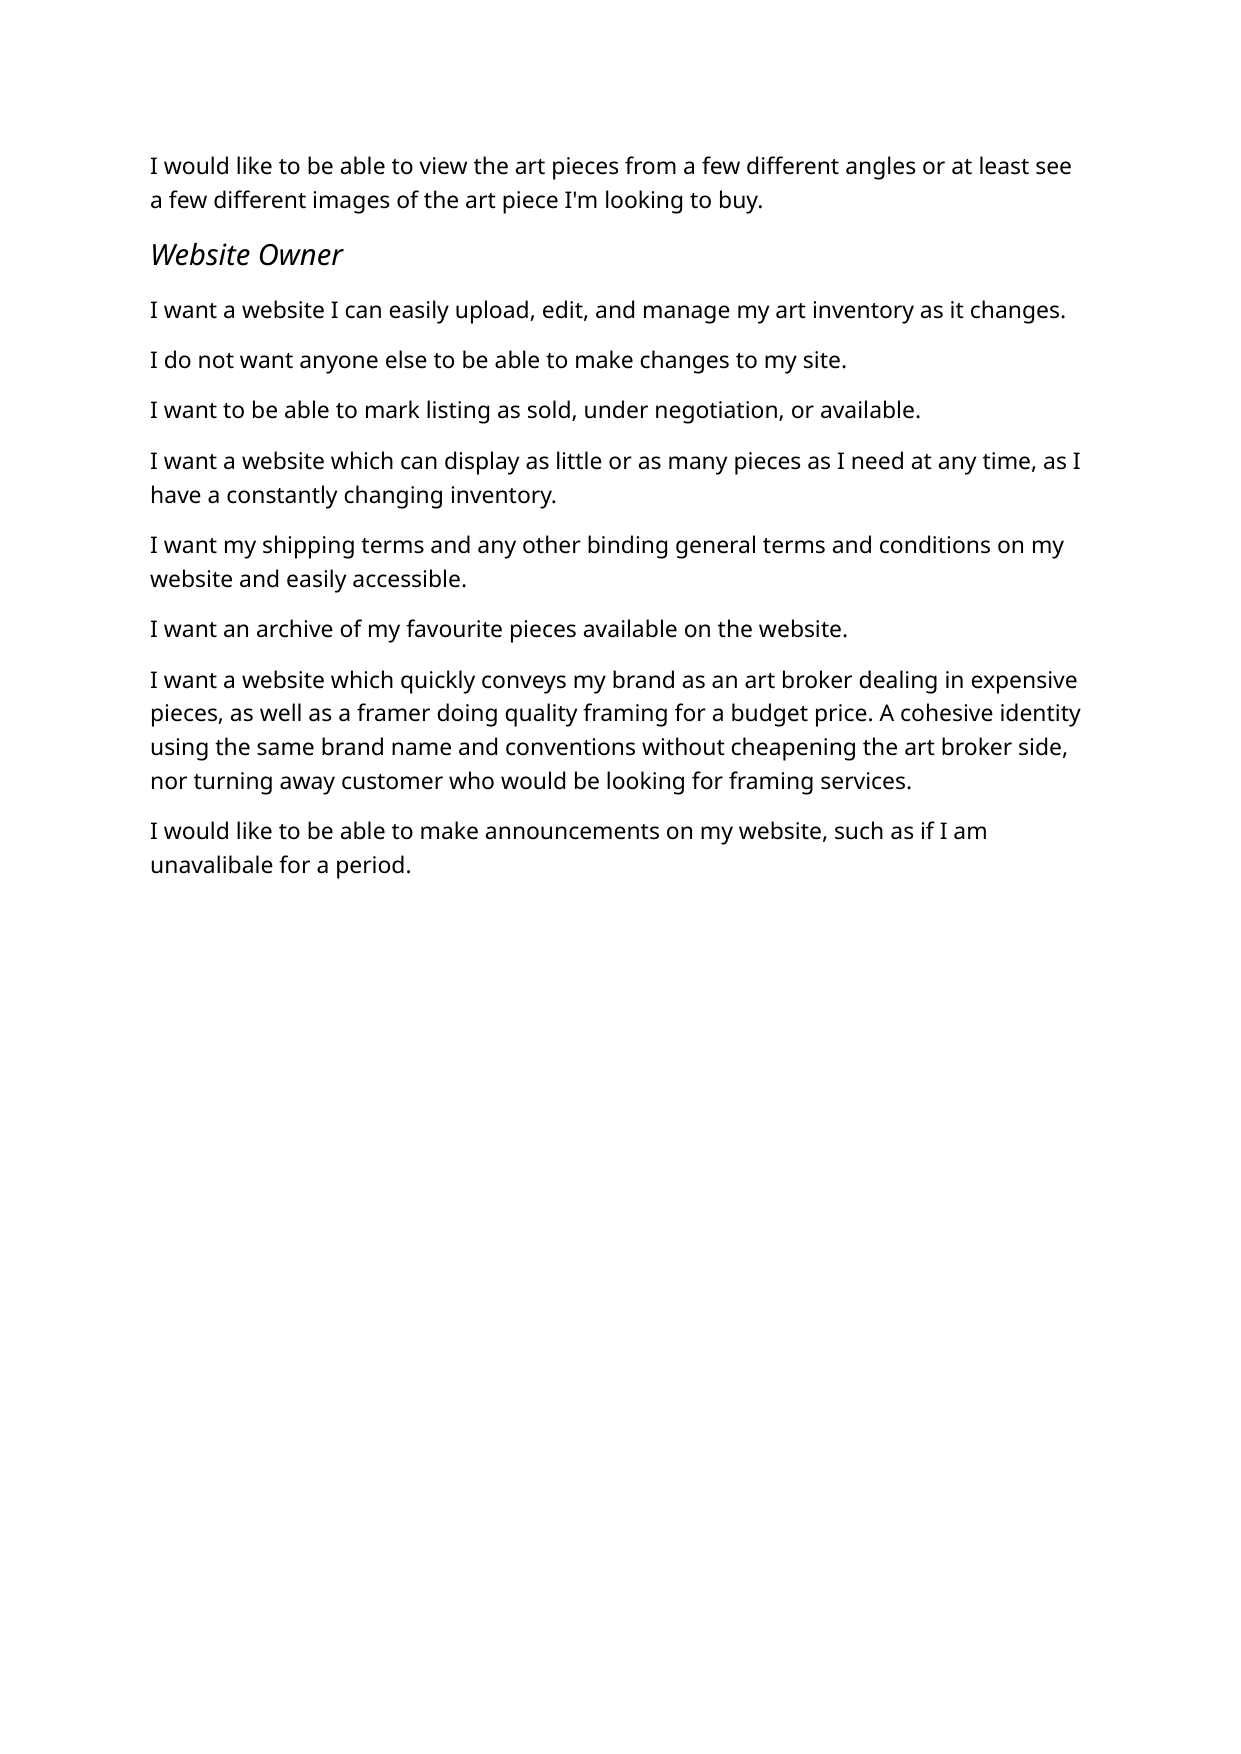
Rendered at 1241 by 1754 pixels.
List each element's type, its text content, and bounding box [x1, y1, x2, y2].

text I would like to be able to view the art pieces from a few different angles or at least see a few different images of the art piece I'm looking to buy. [150, 150, 1090, 215]
text I want a website I can easily upload, edit, and manage my art inventory as it changes. [150, 294, 1090, 325]
text I want a website which quickly conveys my brand as an art broker dealing in expensive pieces, as well as a framer doing quality framing for a budget price. A cohesive identity using the same brand name and conventions without cheapening the art broker side, nor turning away customer who would be looking for framing services. [150, 664, 1090, 796]
text Website Owner [150, 234, 1090, 274]
text I want my shipping terms and any other binding general terms and conditions on my website and easily accessible. [150, 529, 1090, 594]
text I do not want anyone else to be able to make changes to my site. [150, 344, 1090, 375]
text I would like to be able to make announcements on my website, such as if I am unavalibale for a period. [150, 815, 1090, 880]
text I want an archive of my favourite pieces available on the website. [150, 613, 1090, 644]
text I want a website which can display as little or as many pieces as I need at any time, as I have a constantly changing inventory. [150, 445, 1090, 510]
text I want to be able to mark listing as sold, under negotiation, or available. [150, 394, 1090, 426]
